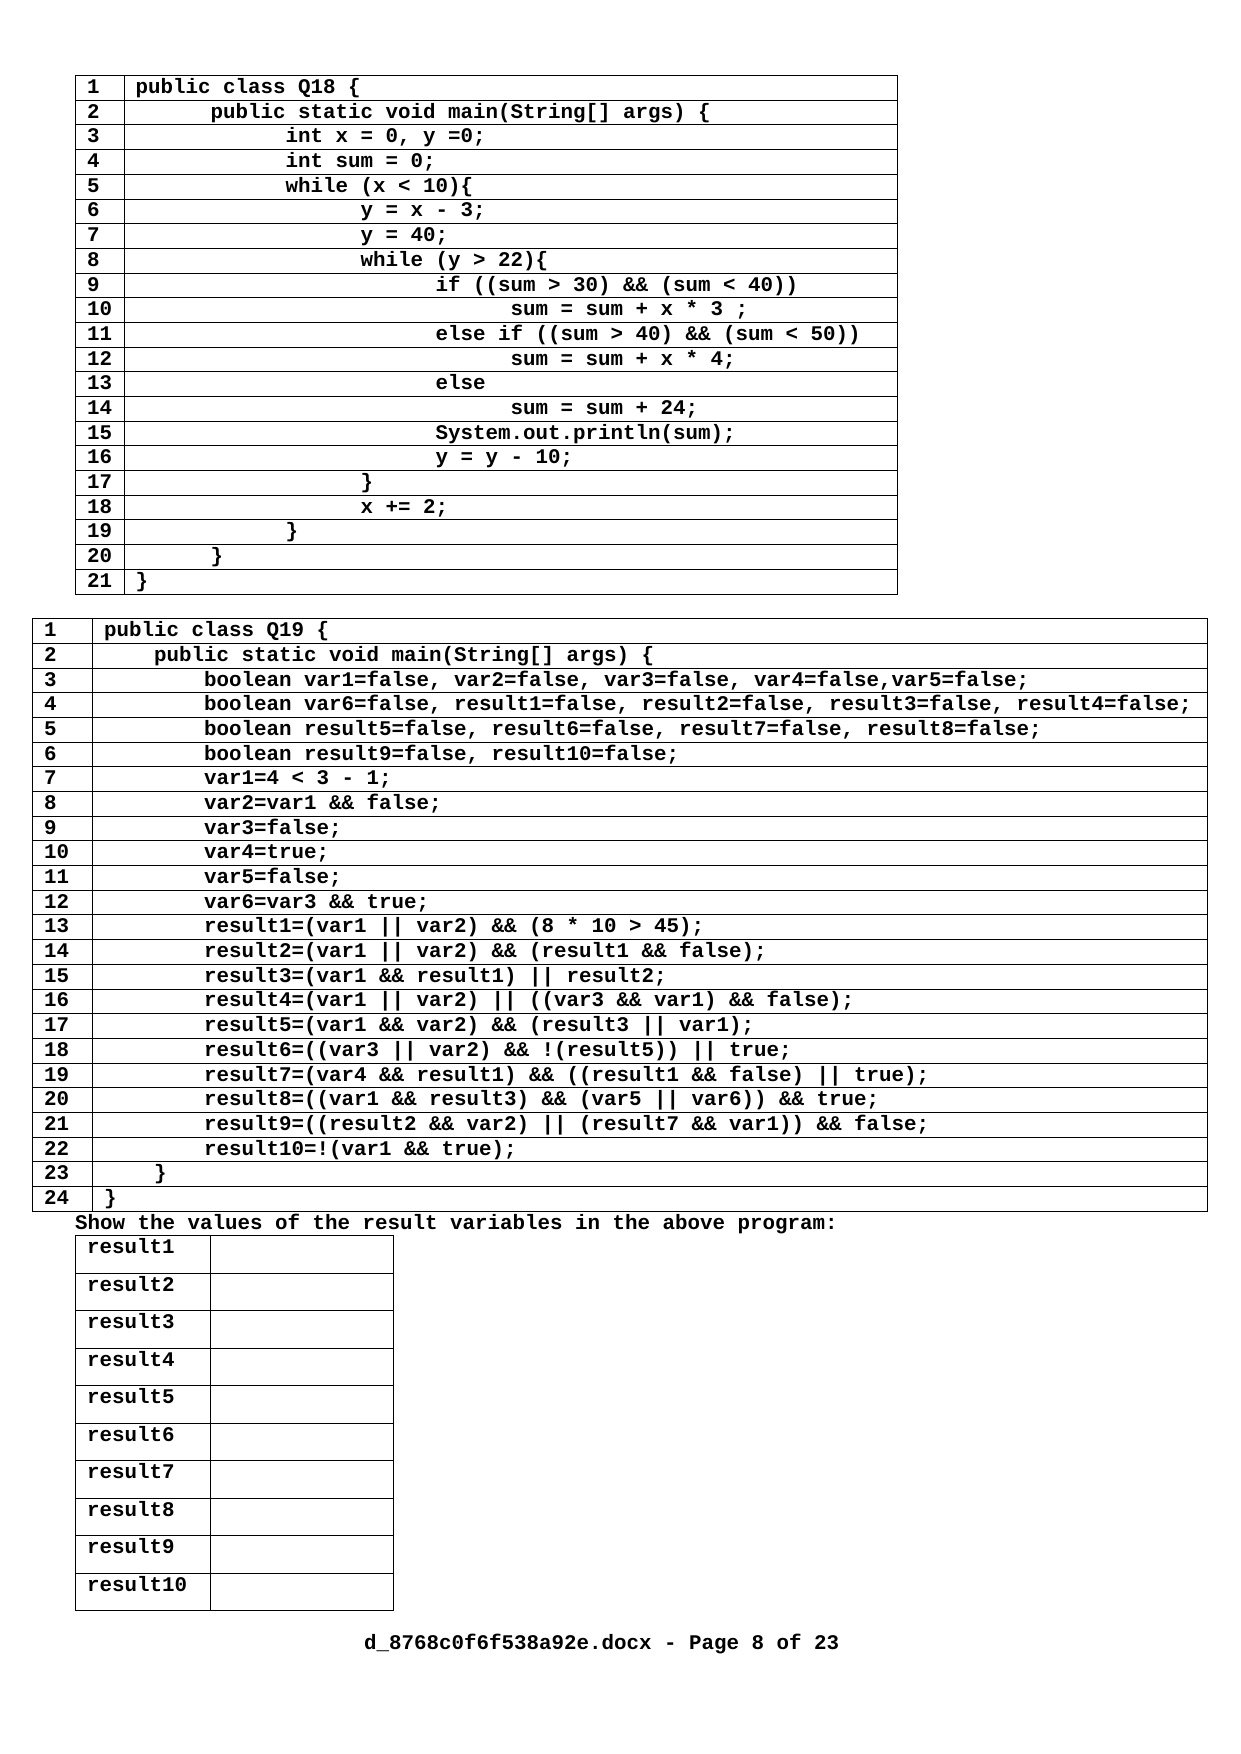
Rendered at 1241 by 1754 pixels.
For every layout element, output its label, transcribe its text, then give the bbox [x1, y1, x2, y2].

table_header 1 [33, 619, 92, 643]
table_cell 3 [33, 669, 92, 692]
table_cell 18 [76, 496, 124, 519]
table_cell result5=(var1 && var2) && (result3 || var1); [93, 1014, 1207, 1038]
table_cell var6=var3 && true; [93, 891, 1207, 914]
table_cell 16 [33, 990, 92, 1013]
table_cell result7 [76, 1461, 210, 1498]
table_cell result10 [76, 1574, 210, 1610]
table_cell 16 [76, 446, 124, 470]
table_cell result3=(var1 && result1) || result2; [93, 965, 1207, 988]
table_cell public static void main(String[] args) { [125, 101, 897, 124]
table_cell 24 [33, 1187, 92, 1211]
table_cell sum = sum + x * 3 ; [125, 298, 897, 322]
table_cell if ((sum > 30) && (sum < 40)) [125, 274, 897, 297]
table_cell 21 [76, 570, 124, 593]
table_cell [211, 1574, 393, 1610]
table_cell 7 [76, 224, 124, 248]
table_cell 13 [76, 372, 124, 396]
table_cell 3 [76, 125, 124, 149]
table_cell 21 [33, 1113, 92, 1137]
table_cell sum = sum + x * 4; [125, 348, 897, 371]
table_header [211, 1236, 393, 1273]
table_cell [211, 1386, 393, 1423]
table_header result1 [76, 1236, 210, 1273]
table_cell var1=4 < 3 - 1; [93, 767, 1207, 791]
table_cell var4=true; [93, 841, 1207, 865]
table_cell } [93, 1162, 1207, 1186]
table_cell 9 [33, 817, 92, 840]
table_cell result1=(var1 || var2) && (8 * 10 > 45); [93, 915, 1207, 939]
table_cell boolean result9=false, result10=false; [93, 743, 1207, 766]
table_cell 7 [33, 767, 92, 791]
table_cell 5 [76, 175, 124, 198]
table_cell result9 [76, 1536, 210, 1573]
table_cell else [125, 372, 897, 396]
table_cell result5 [76, 1386, 210, 1423]
table_cell 15 [33, 965, 92, 988]
table_cell 4 [76, 150, 124, 174]
table_cell 15 [76, 422, 124, 445]
table_cell 12 [76, 348, 124, 371]
table_cell 6 [76, 200, 124, 223]
table_cell result2=(var1 || var2) && (result1 && false); [93, 940, 1207, 964]
table_cell 10 [76, 298, 124, 322]
table_cell sum = sum + 24; [125, 397, 897, 421]
table_cell 5 [33, 718, 92, 742]
table_cell 8 [76, 249, 124, 272]
table_cell result4=(var1 || var2) || ((var3 && var1) && false); [93, 990, 1207, 1013]
table_cell 11 [33, 866, 92, 890]
table_cell y = y - 10; [125, 446, 897, 470]
table_cell var3=false; [93, 817, 1207, 840]
table_cell System.out.println(sum); [125, 422, 897, 445]
table_cell result10=!(var1 && true); [93, 1138, 1207, 1161]
table_cell 13 [33, 915, 92, 939]
table_cell 2 [76, 101, 124, 124]
table_cell 19 [76, 520, 124, 544]
table_cell result6 [76, 1424, 210, 1460]
table_cell var5=false; [93, 866, 1207, 890]
table_cell 2 [33, 644, 92, 667]
table_cell result8=((var1 && result3) && (var5 || var6)) && true; [93, 1088, 1207, 1112]
table_cell } [125, 545, 897, 569]
table_cell boolean var1=false, var2=false, var3=false, var4=false,var5=false; [93, 669, 1207, 692]
table_cell [211, 1461, 393, 1498]
table_cell [211, 1499, 393, 1535]
table_cell 17 [76, 471, 124, 495]
table_cell result4 [76, 1349, 210, 1385]
table_cell } [125, 570, 897, 593]
table_cell 19 [33, 1064, 92, 1087]
table_cell x += 2; [125, 496, 897, 519]
table_cell [211, 1536, 393, 1573]
table_cell public class Q18 { [125, 76, 897, 100]
text Show the values of the result variables in the above program: [75, 1212, 1165, 1235]
table_cell [211, 1311, 393, 1348]
table_cell 10 [33, 841, 92, 865]
table_cell y = x - 3; [125, 200, 897, 223]
table_cell result2 [76, 1274, 210, 1310]
table_cell } [125, 520, 897, 544]
table_cell result6=((var3 || var2) && !(result5)) || true; [93, 1039, 1207, 1062]
table_cell result9=((result2 && var2) || (result7 && var1)) && false; [93, 1113, 1207, 1137]
table_cell 12 [33, 891, 92, 914]
table_cell [211, 1349, 393, 1385]
table_cell public static void main(String[] args) { [93, 644, 1207, 667]
table_cell int sum = 0; [125, 150, 897, 174]
table_cell 4 [33, 693, 92, 717]
table_cell 23 [33, 1162, 92, 1186]
table_cell } [125, 471, 897, 495]
table_cell } [93, 1187, 1207, 1211]
table_header public class Q19 { [93, 619, 1207, 643]
table_cell while (y > 22){ [125, 249, 897, 272]
table_cell 1 [76, 76, 124, 100]
table_cell else if ((sum > 40) && (sum < 50)) [125, 323, 897, 347]
table_cell [211, 1274, 393, 1310]
table_cell 17 [33, 1014, 92, 1038]
table_cell boolean result5=false, result6=false, result7=false, result8=false; [93, 718, 1207, 742]
table_cell 9 [76, 274, 124, 297]
table_cell 20 [33, 1088, 92, 1112]
table_cell 14 [76, 397, 124, 421]
table_cell 8 [33, 792, 92, 816]
table_cell while (x < 10){ [125, 175, 897, 198]
table_cell result8 [76, 1499, 210, 1535]
table_cell y = 40; [125, 224, 897, 248]
table_cell 18 [33, 1039, 92, 1062]
table_cell 6 [33, 743, 92, 766]
table_cell 14 [33, 940, 92, 964]
table_cell var2=var1 && false; [93, 792, 1207, 816]
table_cell 22 [33, 1138, 92, 1161]
table_cell int x = 0, y =0; [125, 125, 897, 149]
table_cell boolean var6=false, result1=false, result2=false, result3=false, result4=false; [93, 693, 1207, 717]
table_cell 11 [76, 323, 124, 347]
table_cell result3 [76, 1311, 210, 1348]
table_cell 20 [76, 545, 124, 569]
table_cell result7=(var4 && result1) && ((result1 && false) || true); [93, 1064, 1207, 1087]
table_cell [211, 1424, 393, 1460]
